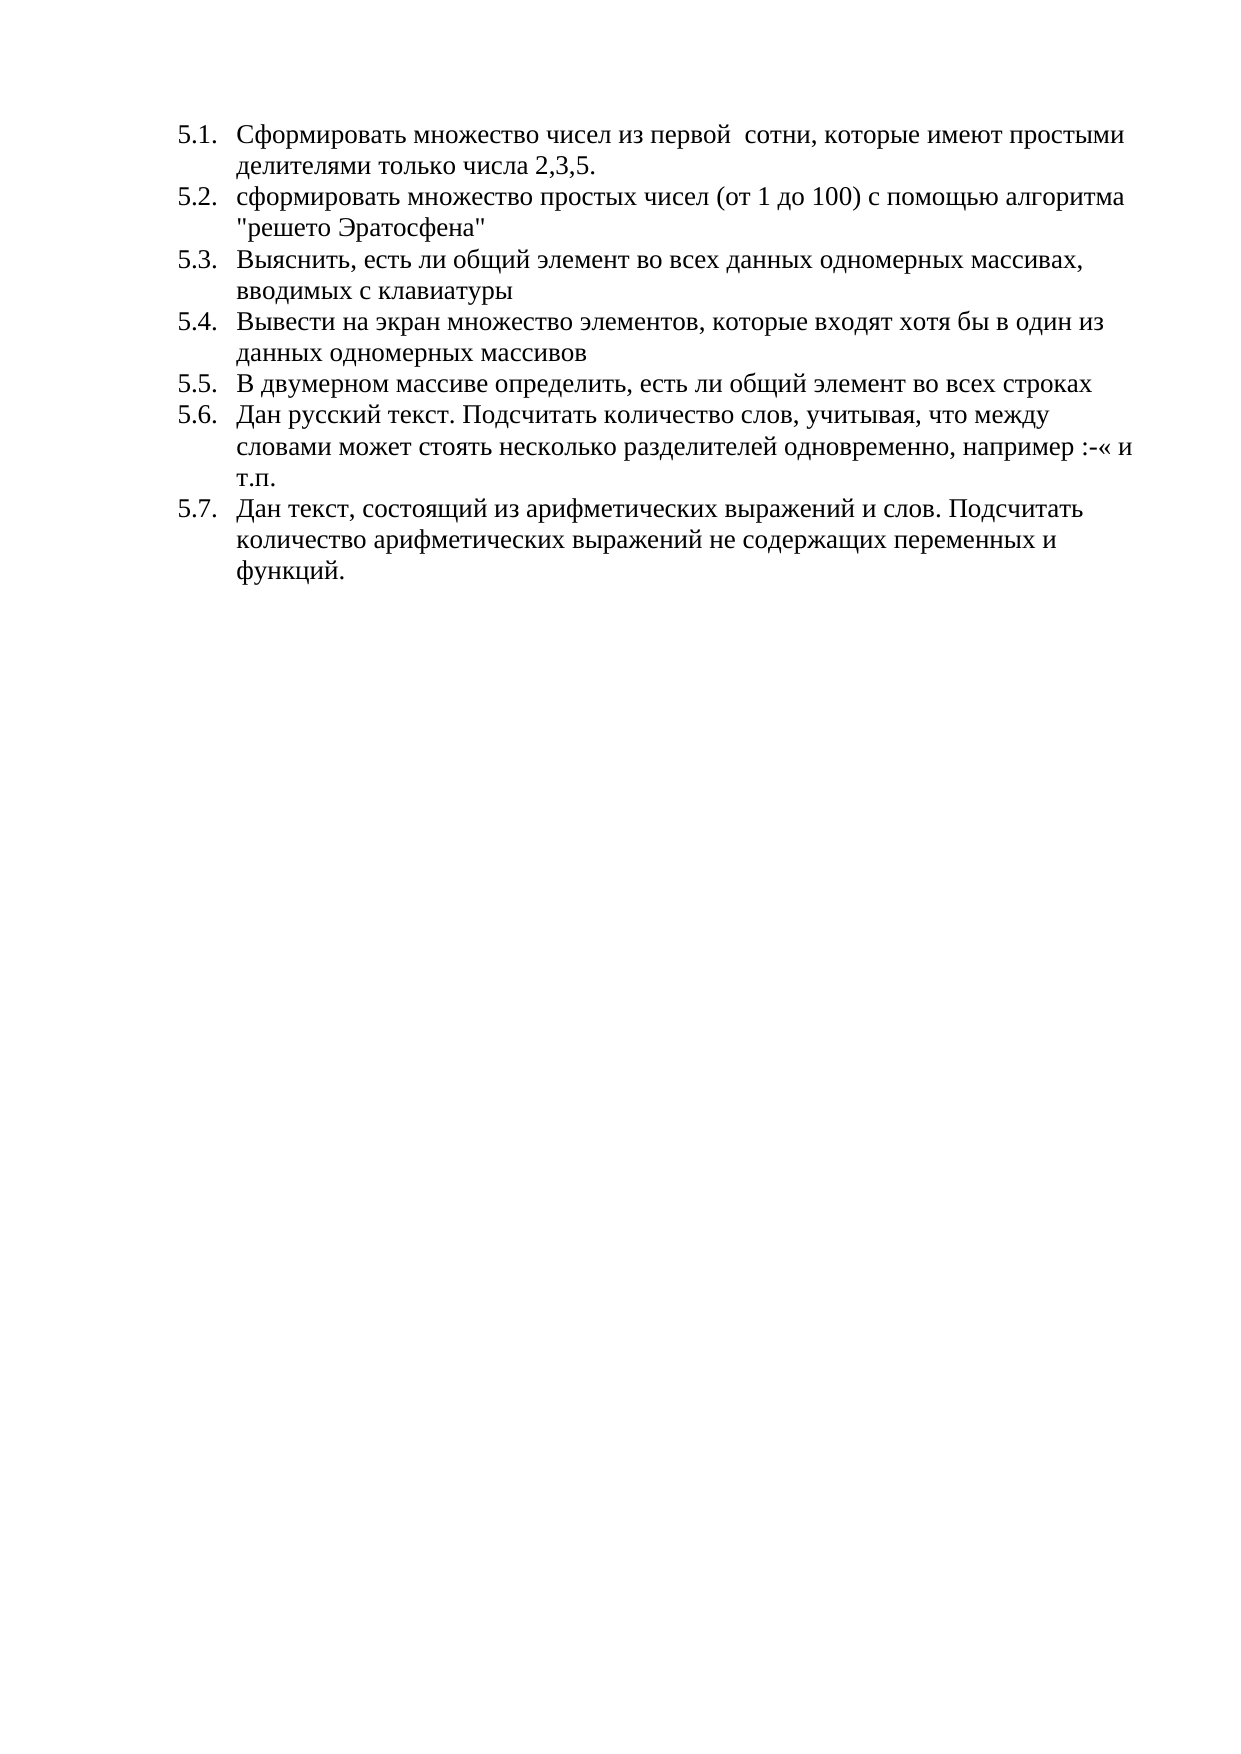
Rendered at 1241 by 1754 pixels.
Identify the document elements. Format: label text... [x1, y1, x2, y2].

list Дан русский текст. Подсчитать количество слов, учитывая, что между словами может стоять несколько разделителей одновременно, например :-« и т.п. [177, 398, 1152, 492]
list Выяснить, есть ли общий элемент во всех данных одномерных массивах, вводимых с клавиатуры [177, 243, 1152, 305]
list сформировать множество простых чисел (от 1 до 100) с помощью алгоритма "решето Эратосфена" [177, 180, 1152, 243]
list Сформировать множество чисел из первой сотни, которые имеют простыми делителями только числа 2,3,5. [177, 118, 1152, 180]
list Дан текст, состоящий из арифметических выражений и слов. Подсчитать количество арифметических выражений не содержащих переменных и функций. [177, 492, 1152, 585]
list В двумерном массиве определить, есть ли общий элемент во всех строках [177, 367, 1152, 398]
list Вывести на экран множество элементов, которые входят хотя бы в один из данных одномерных массивов [177, 305, 1152, 367]
